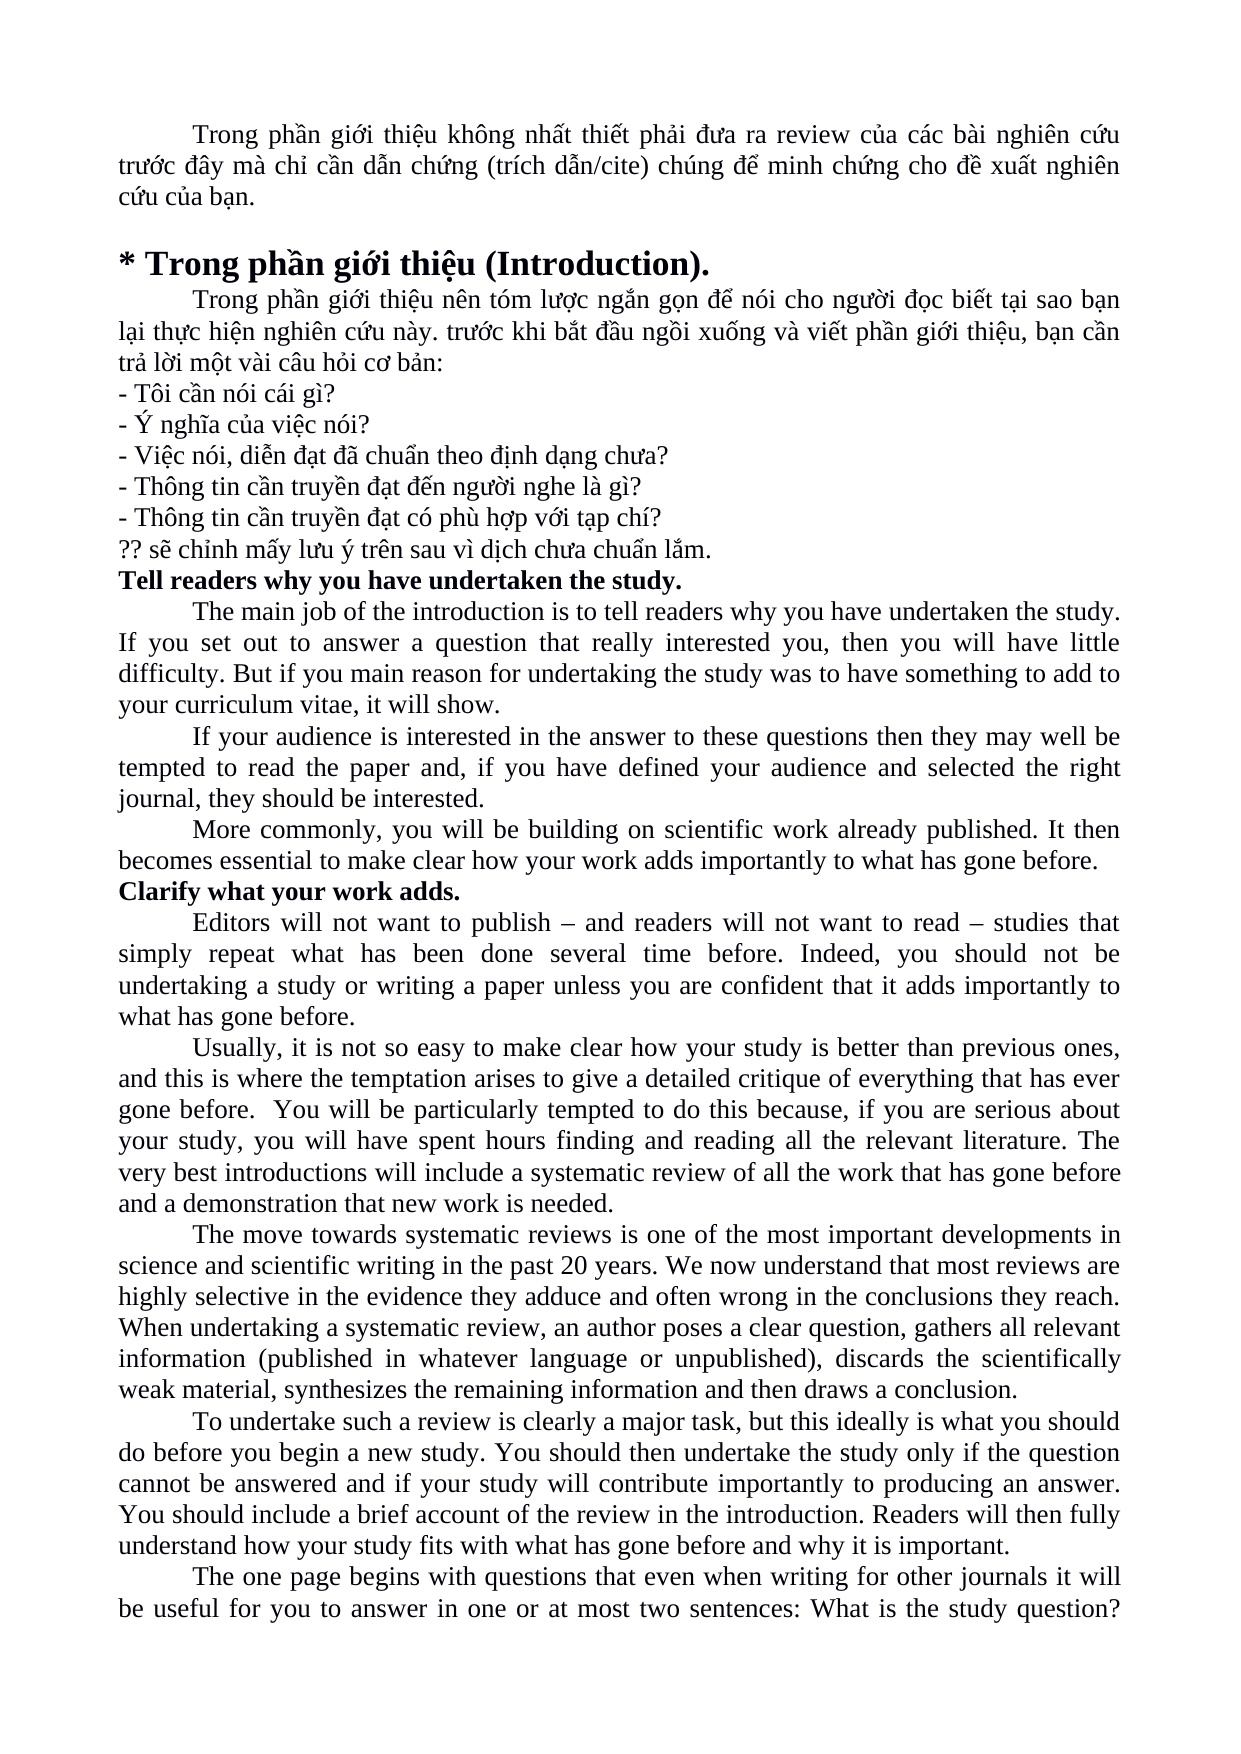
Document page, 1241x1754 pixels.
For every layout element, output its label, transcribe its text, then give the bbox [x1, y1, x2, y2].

text Tell readers why you have undertaken the study. [118, 564, 1122, 595]
text * Trong phần giới thiệu (Introduction). [118, 243, 1122, 283]
text ?? sẽ chỉnh mấy lưu ý trên sau vì dịch chưa chuẩn lắm. [118, 533, 1122, 564]
text Trong phần giới thiệu không nhất thiết phải đưa ra review của các bài nghiên cứu trước đây mà chỉ cần dẫn chứng (trích dẫn/cite) chúng để minh chứng cho đề xuất nghiên cứu của bạn. [118, 118, 1122, 212]
text - Tôi cần nói cái gì? [118, 377, 1122, 408]
text Clarify what your work adds. [118, 875, 1122, 906]
text Editors will not want to publish – and readers will not want to read – studies that simply repeat what has been done several time before. Indeed, you should not be undertaking a study or writing a paper unless you are confident that it adds importantly to what has gone before. [118, 906, 1122, 1031]
text - Thông tin cần truyền đạt có phù hợp với tạp chí? [118, 502, 1122, 533]
text - Việc nói, diễn đạt đã chuẩn theo định dạng chưa? [118, 439, 1122, 470]
text - Ý nghĩa của việc nói? [118, 408, 1122, 439]
text - Thông tin cần truyền đạt đến người nghe là gì? [118, 470, 1122, 502]
text The main job of the introduction is to tell readers why you have undertaken the study. If you set out to answer a question that really interested you, then you will have little difficulty. But if you main reason for undertaking the study was to have something to add to your curriculum vitae, it will show. [118, 595, 1122, 719]
text Trong phần giới thiệu nên tóm lược ngắn gọn để nói cho người đọc biết tại sao bạn lại thực hiện nghiên cứu này. trước khi bắt đầu ngồi xuống và viết phần giới thiệu, bạn cần trả lời một vài câu hỏi cơ bản: [118, 283, 1122, 377]
text The move towards systematic reviews is one of the most important developments in science and scientific writing in the past 20 years. We now understand that most reviews are highly selective in the evidence they adduce and often wrong in the conclusions they reach. When undertaking a systematic review, an author poses a clear question, gathers all relevant information (published in whatever language or unpublished), discards the scientifically weak material, synthesizes the remaining information and then draws a conclusion. [118, 1218, 1122, 1405]
text Usually, it is not so easy to make clear how your study is better than previous ones, and this is where the temptation arises to give a detailed critique of everything that has ever gone before. You will be particularly tempted to do this because, if you are serious about your study, you will have spent hours finding and reading all the relevant literature. The very best introductions will include a systematic review of all the work that has gone before and a demonstration that new work is needed. [118, 1031, 1122, 1218]
text More commonly, you will be building on scientific work already published. It then becomes essential to make clear how your work adds importantly to what has gone before. [118, 813, 1122, 875]
text To undertake such a review is clearly a major task, but this ideally is what you should do before you begin a new study. You should then undertake the study only if the question cannot be answered and if your study will contribute importantly to producing an answer. You should include a brief account of the review in the introduction. Readers will then fully understand how your study fits with what has gone before and why it is important. [118, 1405, 1122, 1561]
text If your audience is interested in the answer to these questions then they may well be tempted to read the paper and, if you have defined your audience and selected the right journal, they should be interested. [118, 719, 1122, 813]
